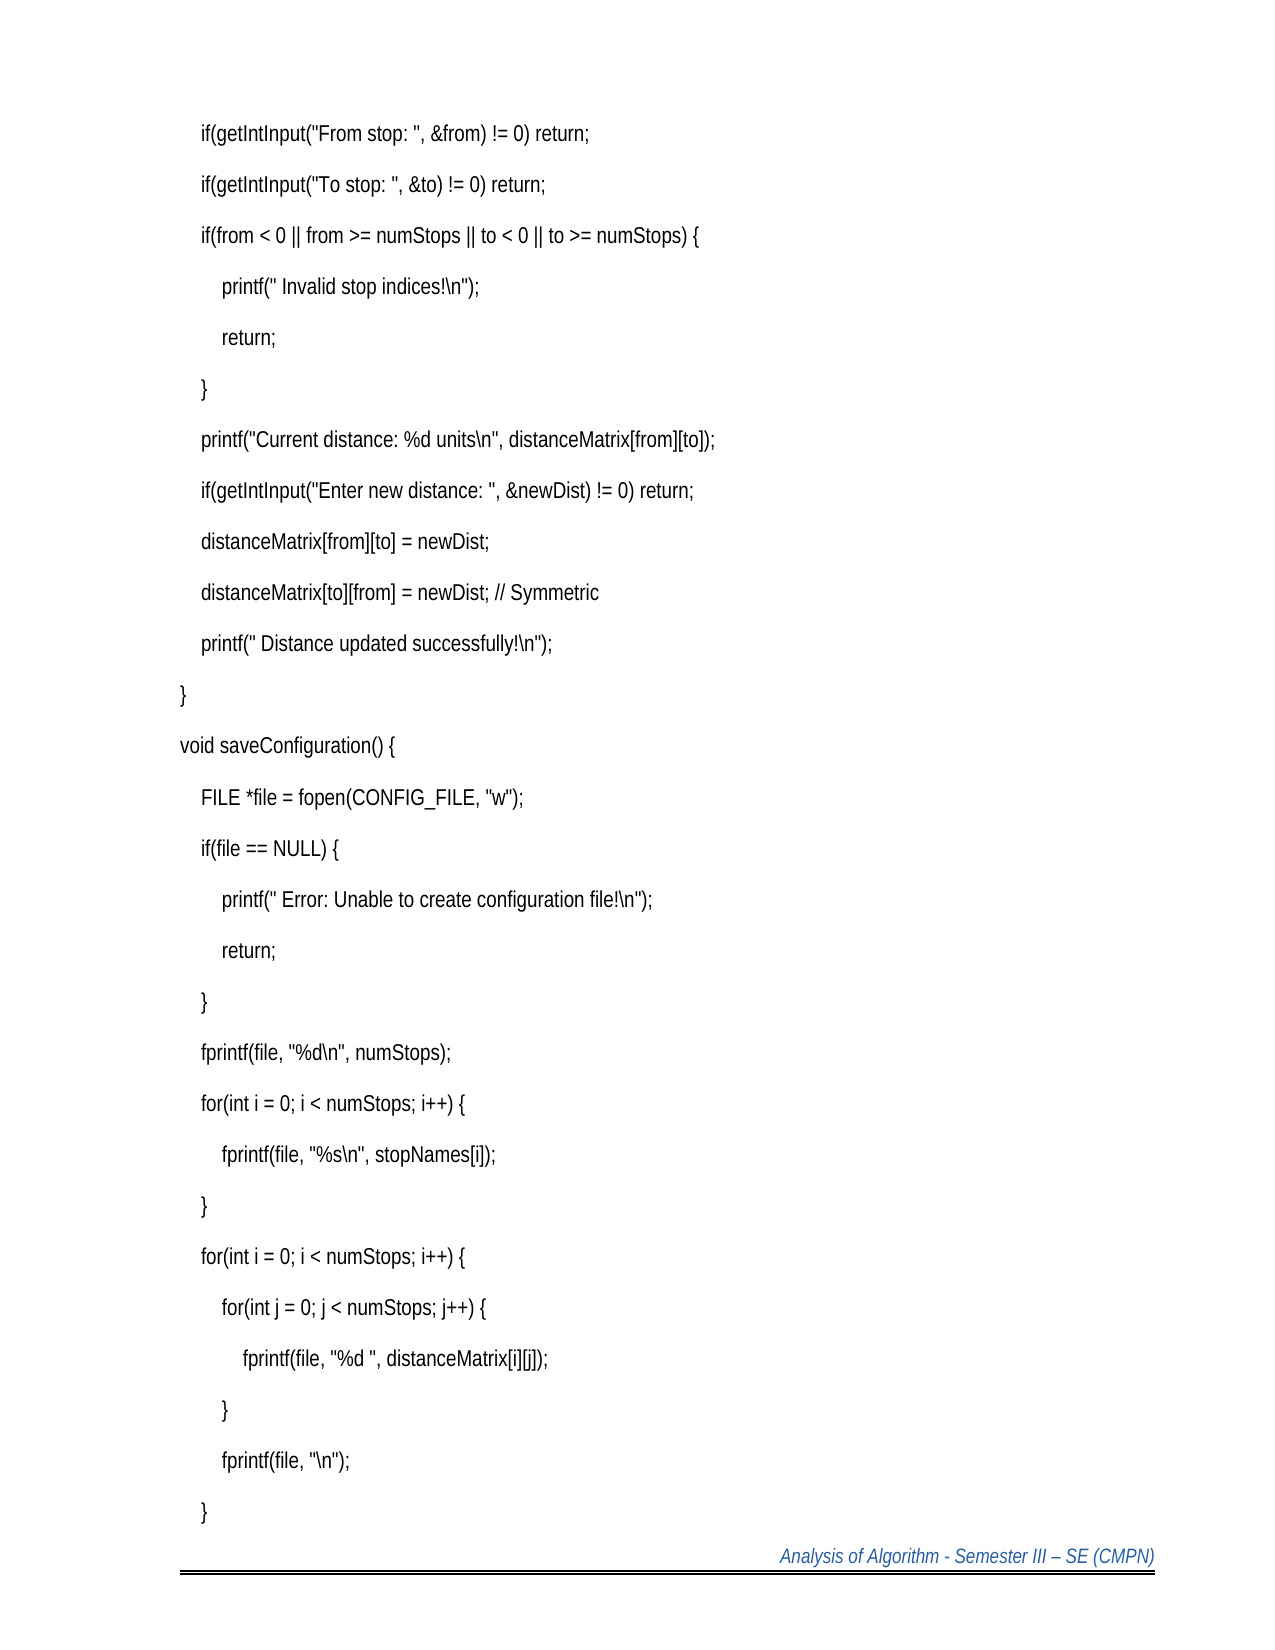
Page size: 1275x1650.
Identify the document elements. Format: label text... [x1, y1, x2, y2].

text fprintf(file, "%s\n", stopNames[i]); [180, 1141, 1155, 1167]
text } [180, 375, 1155, 402]
text return; [180, 937, 1155, 963]
text printf("Current distance: %d units\n", distanceMatrix[from][to]); [180, 426, 1155, 453]
text for(int i = 0; i < numStops; i++) { [180, 1090, 1155, 1116]
text } [180, 1396, 1155, 1422]
text distanceMatrix[to][from] = newDist; // Symmetric [180, 579, 1155, 606]
text } [180, 681, 1155, 708]
text printf(" Distance updated successfully!\n"); [180, 630, 1155, 657]
text printf(" Invalid stop indices!\n"); [180, 273, 1155, 299]
text } [180, 1192, 1155, 1218]
text if(getIntInput("To stop: ", &to) != 0) return; [180, 171, 1155, 197]
text for(int i = 0; i < numStops; i++) { [180, 1243, 1155, 1269]
text void saveConfiguration() { [180, 732, 1155, 759]
text fprintf(file, "\n"); [180, 1447, 1155, 1473]
text return; [180, 324, 1155, 351]
text } [180, 1498, 1155, 1524]
text fprintf(file, "%d ", distanceMatrix[i][j]); [180, 1345, 1155, 1371]
text if(getIntInput("Enter new distance: ", &newDist) != 0) return; [180, 477, 1155, 504]
text distanceMatrix[from][to] = newDist; [180, 528, 1155, 555]
text if(file == NULL) { [180, 834, 1155, 861]
text } [180, 988, 1155, 1014]
text for(int j = 0; j < numStops; j++) { [180, 1294, 1155, 1320]
text if(getIntInput("From stop: ", &from) != 0) return; [180, 120, 1155, 146]
text printf(" Error: Unable to create configuration file!\n"); [180, 886, 1155, 912]
text if(from < 0 || from >= numStops || to < 0 || to >= numStops) { [180, 222, 1155, 248]
text fprintf(file, "%d\n", numStops); [180, 1039, 1155, 1065]
text FILE *file = fopen(CONFIG_FILE, "w"); [180, 783, 1155, 810]
